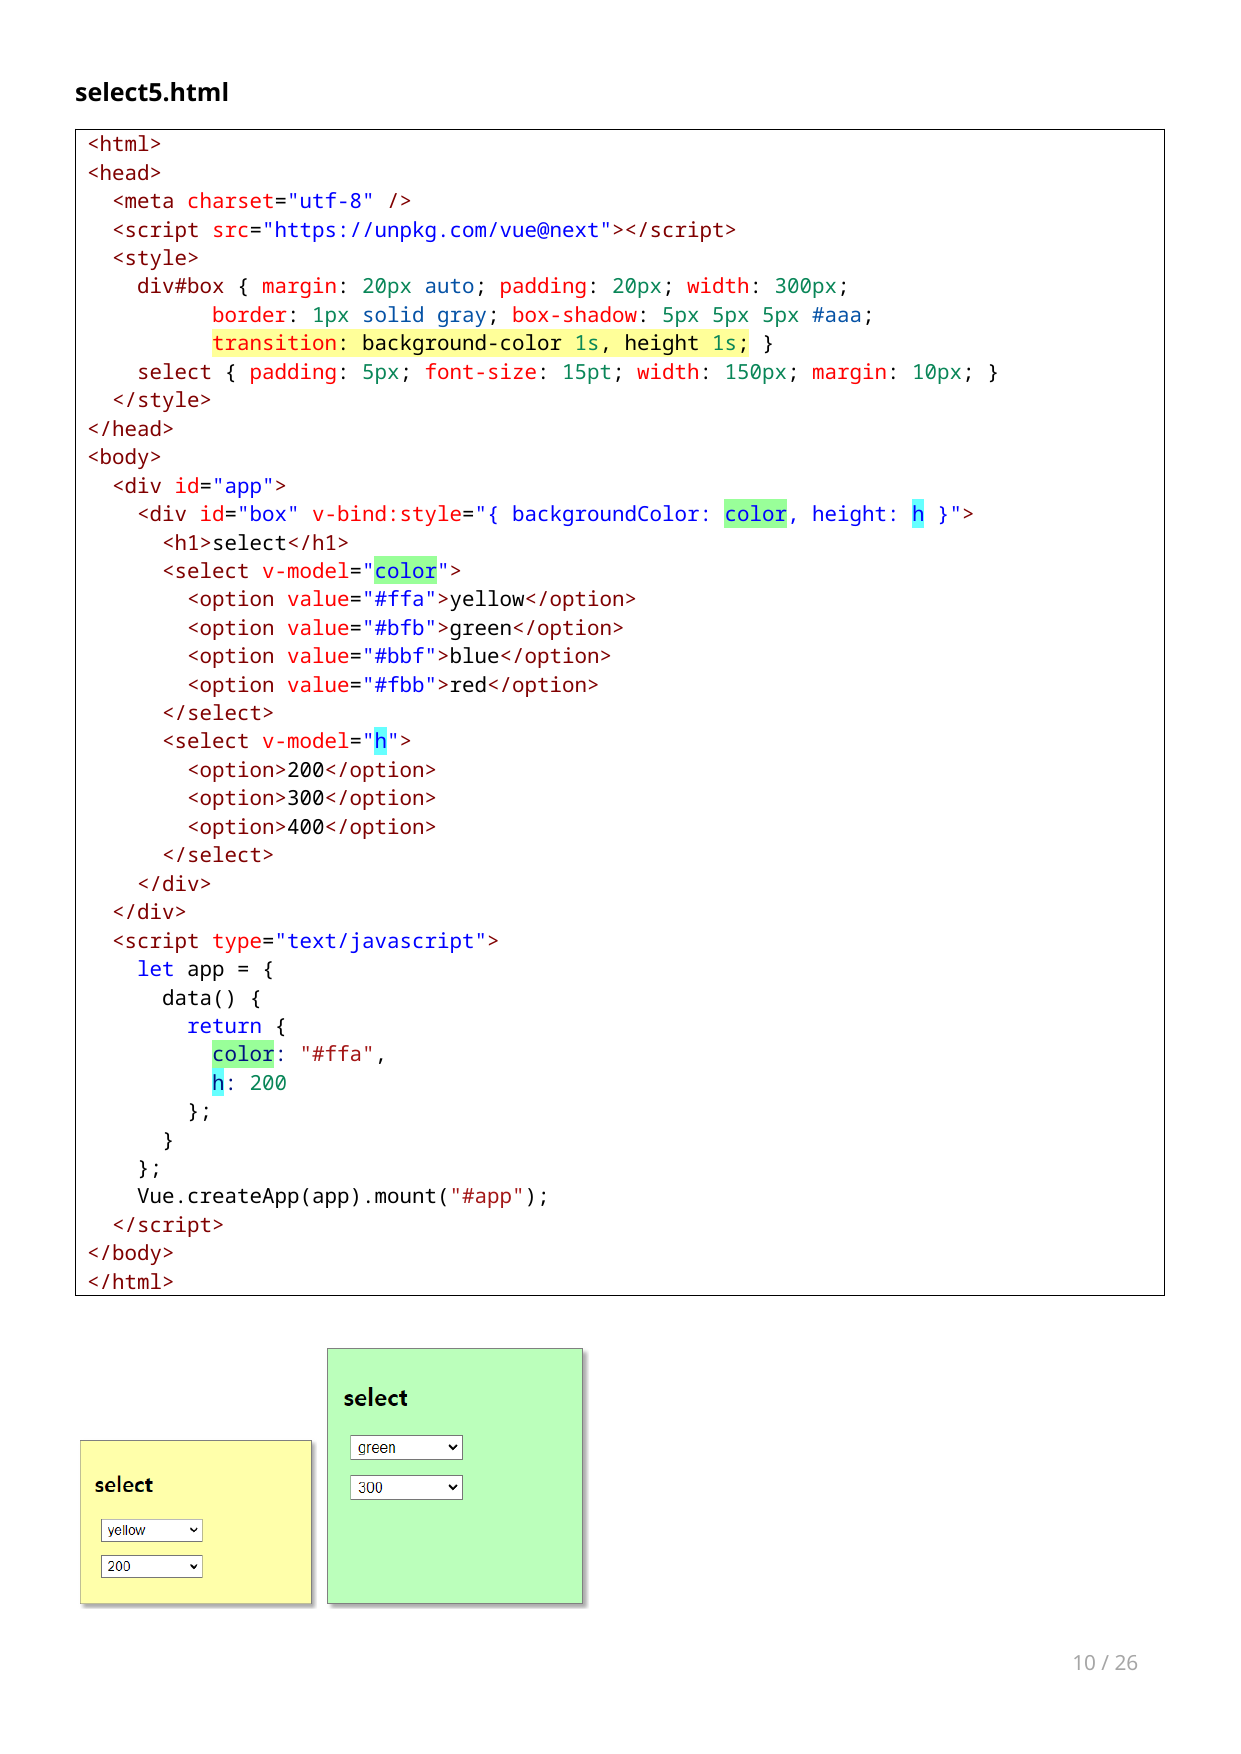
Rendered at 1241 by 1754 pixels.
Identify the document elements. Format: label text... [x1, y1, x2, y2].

picture [322, 1343, 590, 1609]
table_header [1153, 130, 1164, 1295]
subtitle select5.html [75, 75, 1165, 109]
picture [75, 1436, 318, 1609]
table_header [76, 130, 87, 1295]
